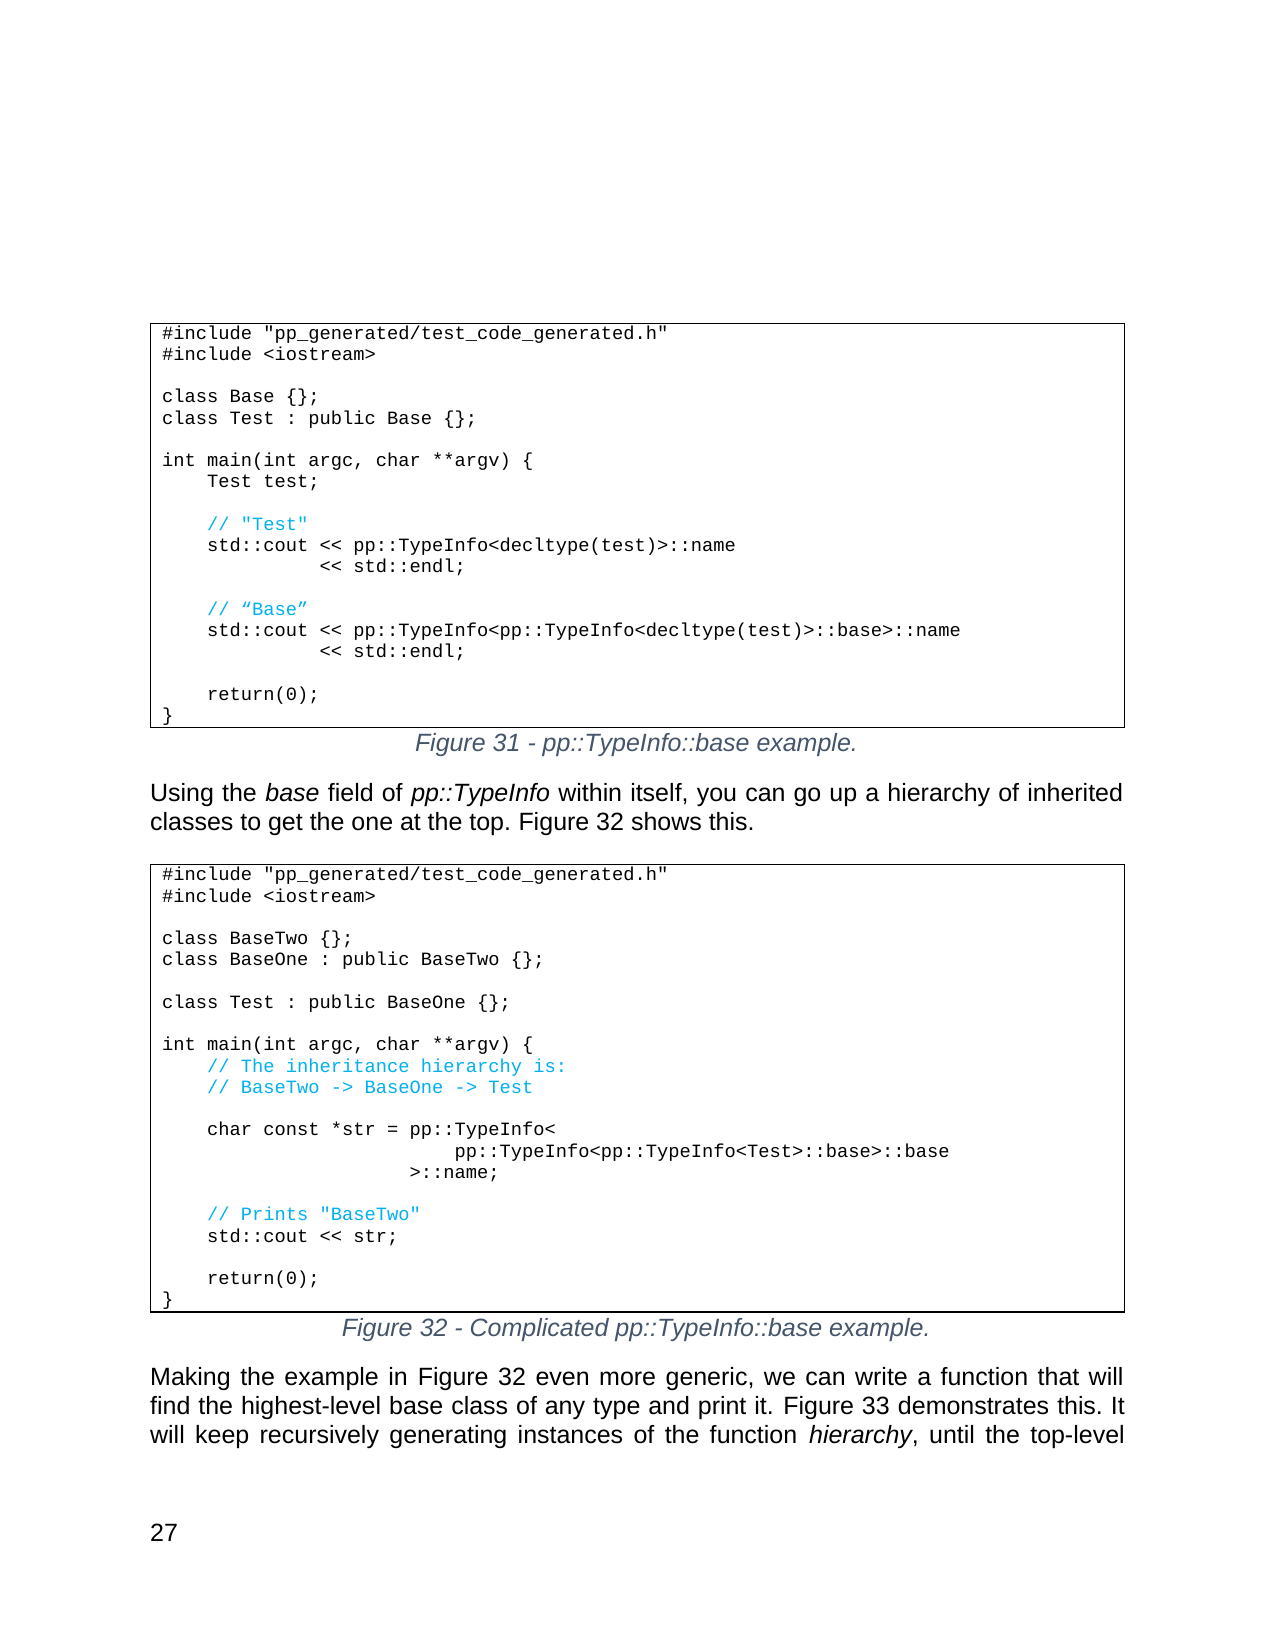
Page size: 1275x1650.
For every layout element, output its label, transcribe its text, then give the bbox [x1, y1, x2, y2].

picture [344, 1062, 349, 1070]
text Using the base field of pp::TypeInfo within itself, you can go up a hierarchy of inherited classes to get the one at the top. Figure 32 shows this. [150, 778, 1125, 835]
table_header #include "pp_generated/test_code_generated.h" #include <iostream> class BaseTwo {}; class BaseOne : public BaseTwo {}; class Test : public BaseOne {}; int main(int argc, char **argv) { // The inheritance hierarchy is: // BaseTwo -> BaseOne -> Test char const *str = pp::TypeInfo< pp::TypeInfo<pp::TypeInfo<Test>::base>::base >::name; // Prints "BaseTwo" std::cout << str; return(0); } [151, 865, 1124, 1311]
text Figure 31 - pp::TypeInfo::base example. [150, 728, 1125, 757]
text Figure 32 - Complicated pp::TypeInfo::base example. [150, 1313, 1125, 1341]
picture [434, 1062, 439, 1070]
table_header #include "pp_generated/test_code_generated.h" #include <iostream> class Base {}; class Test : public Base {}; int main(int argc, char **argv) { Test test; // "Test" std::cout << pp::TypeInfo<decltype(test)>::name << std::endl; // “Base” std::cout << pp::TypeInfo<pp::TypeInfo<decltype(test)>::base>::name << std::endl; return(0); } [151, 324, 1124, 727]
